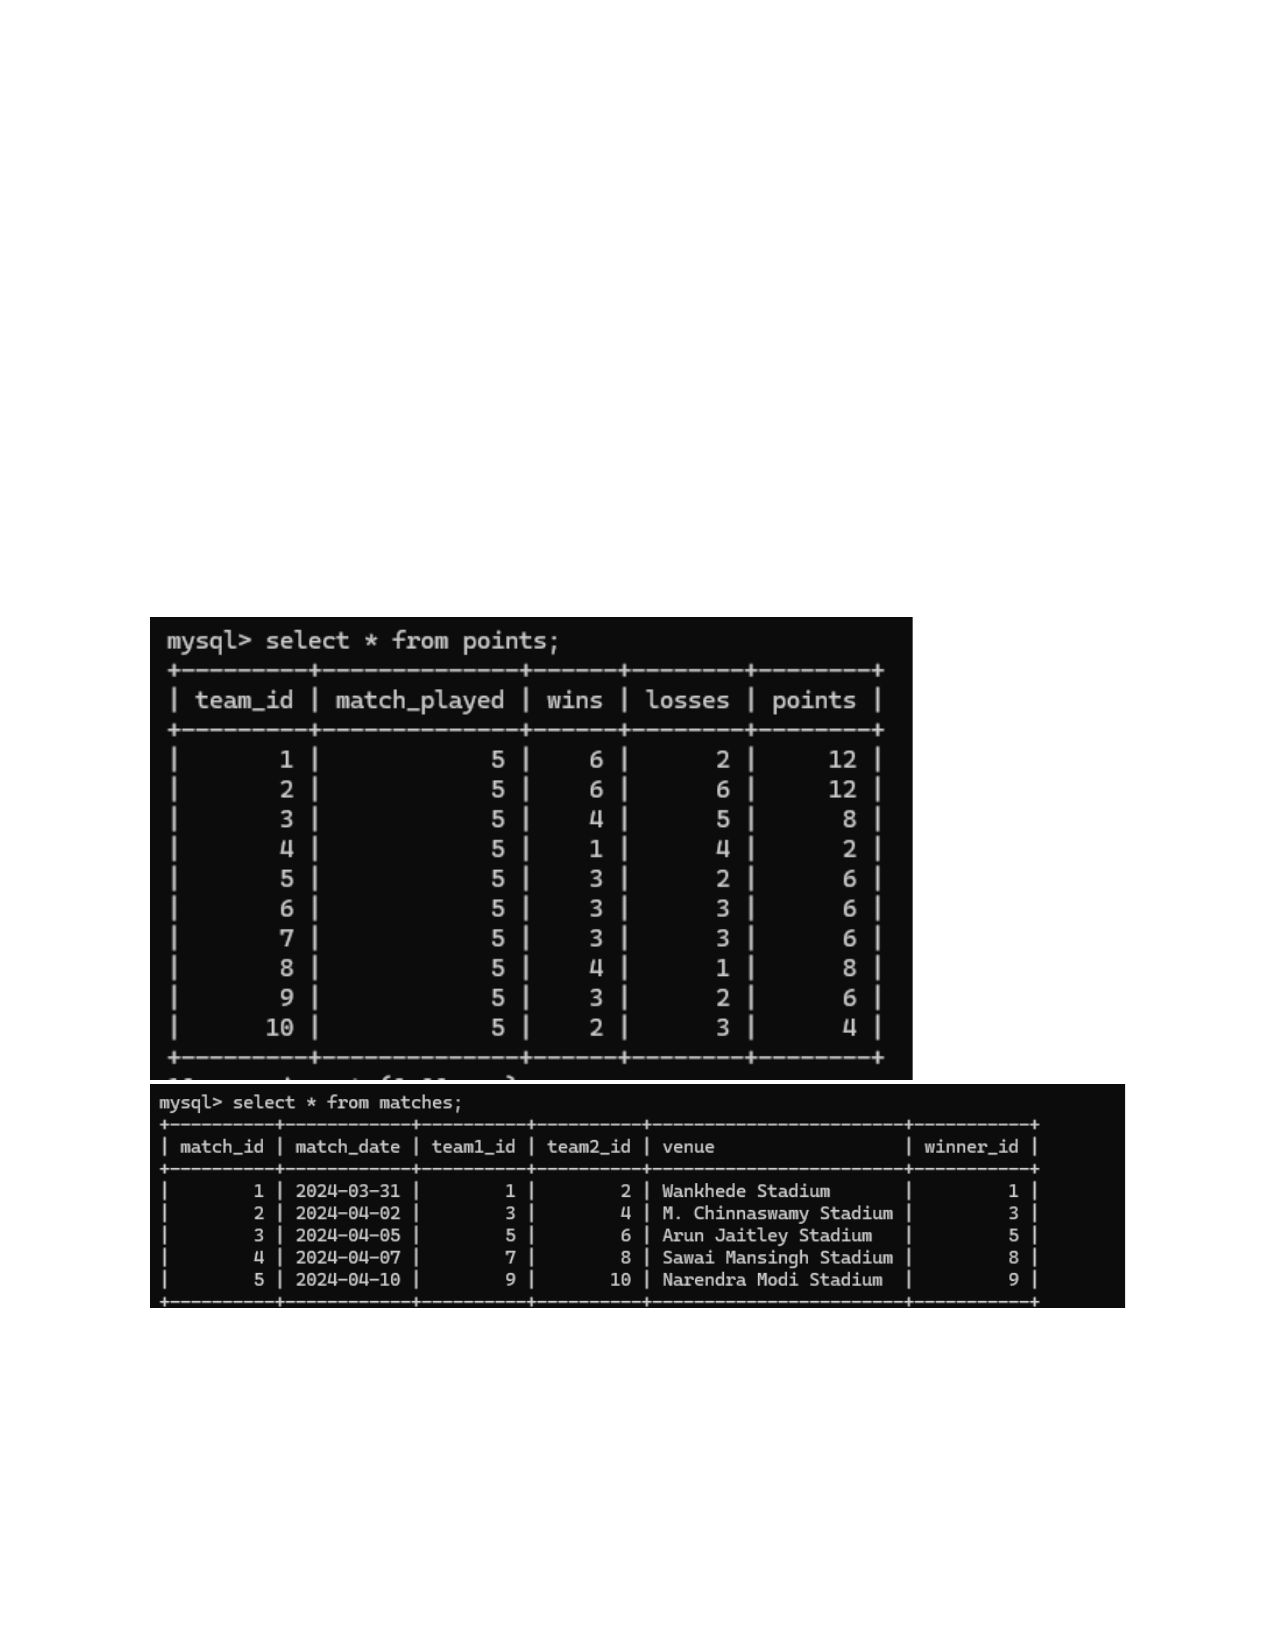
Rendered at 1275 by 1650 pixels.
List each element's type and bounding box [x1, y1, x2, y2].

picture [150, 617, 913, 1080]
picture [150, 1084, 1125, 1308]
